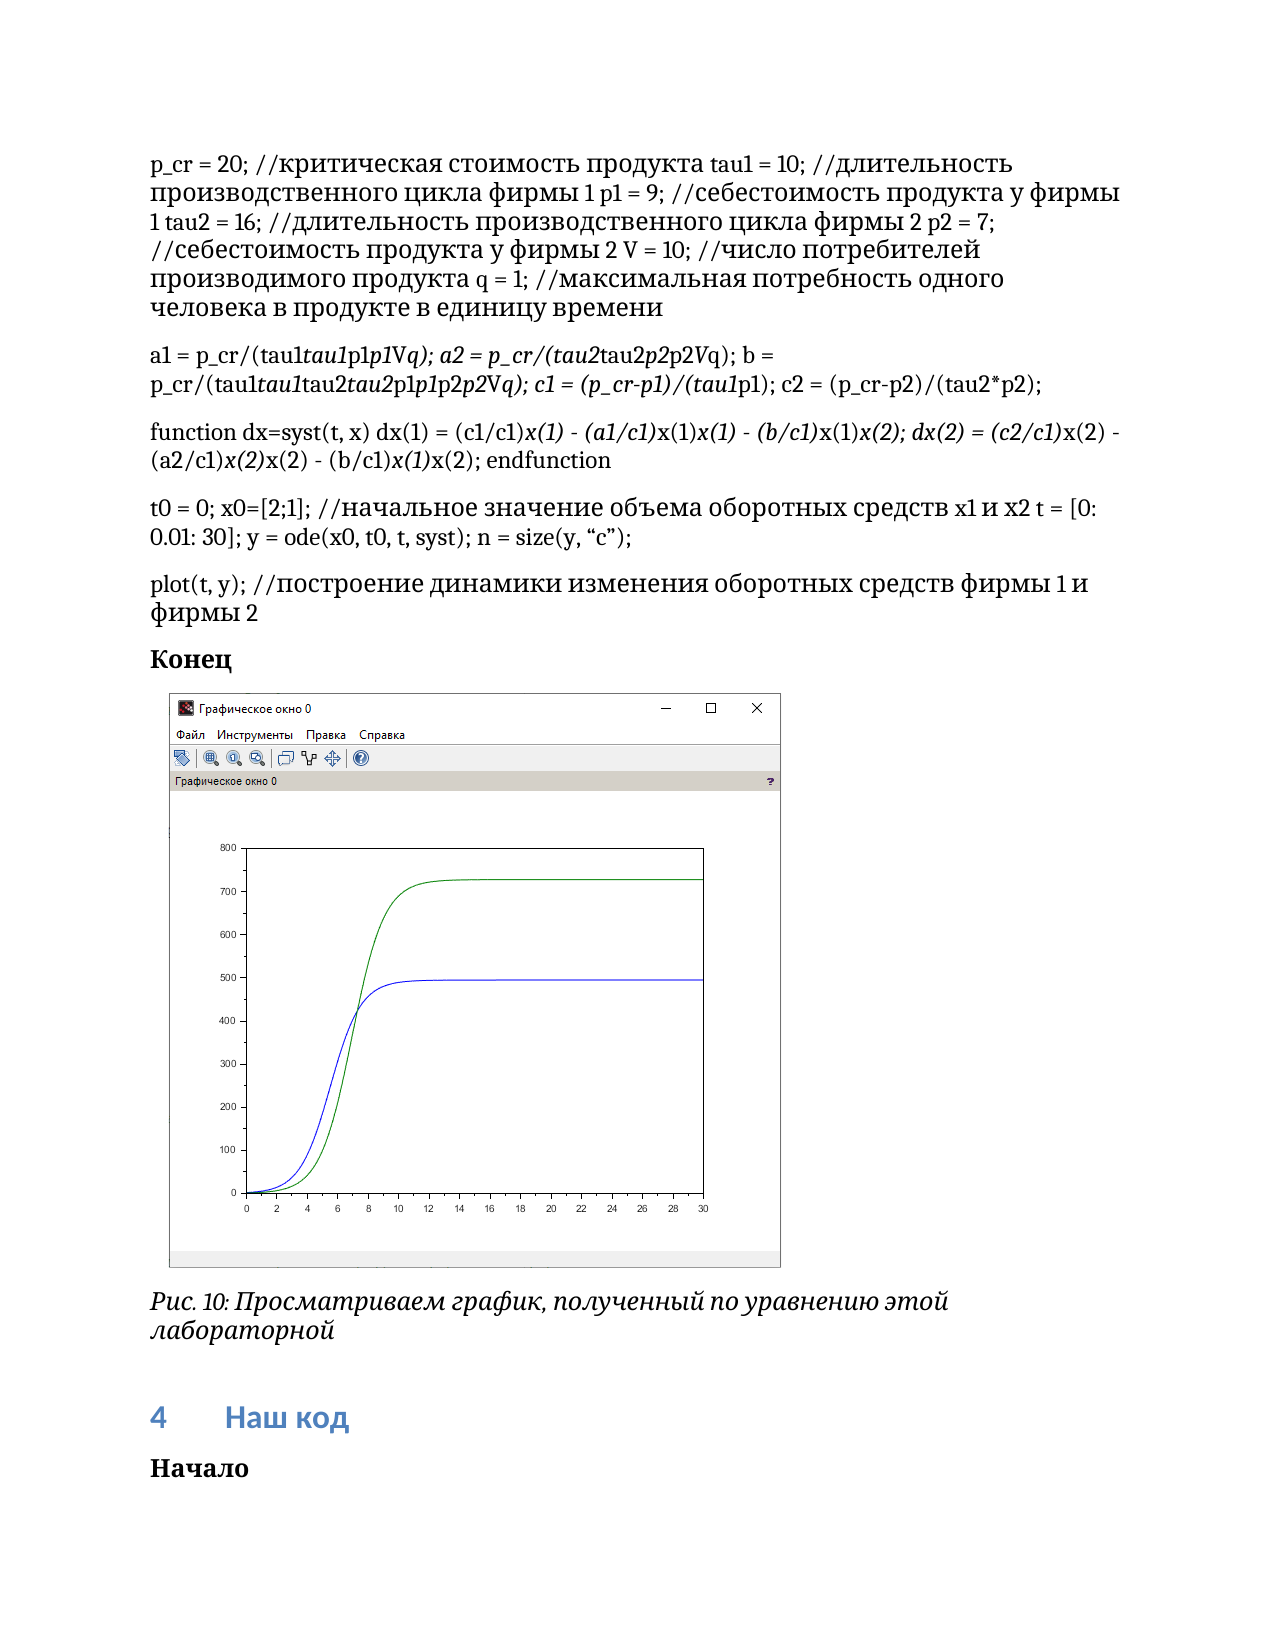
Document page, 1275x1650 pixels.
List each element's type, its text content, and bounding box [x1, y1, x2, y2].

text function dx=syst(t, x) dx(1) = (c1/c1)x(1) - (a1/c1)x(1)x(1) - (b/c1)x(1)x(2); dx(2) = (c2/c1)x(2) - (a2/c1)x(2)x(2) - (b/c1)x(1)x(2); endfunction [150, 417, 1125, 475]
text Начало [150, 1455, 1125, 1484]
subtitle 4 Наш код [150, 1396, 1125, 1436]
text Рис. 10: Просматриваем график, полученный по уравнению этой лабораторной [150, 1288, 1125, 1346]
text plot(t, y); //построение динамики изменения оборотных средств фирмы 1 и фирмы 2 [150, 570, 1125, 627]
text Конец [150, 646, 1125, 675]
text a1 = p_cr/(tau1tau1p1p1Vq); a2 = p_cr/(tau2tau2p2p2Vq); b = p_cr/(tau1tau1tau2tau2p1p1p2p2Vq); c1 = (p_cr-p1)/(tau1p1); c2 = (p_cr-p2)/(tau2*p2); [150, 341, 1125, 399]
text t0 = 0; x0=[2;1]; //начальное значение объема оборотных средств x1 и х2 t = [0: 0.01: 30]; y = ode(x0, t0, t, syst); n = size(y, “c”); [150, 494, 1125, 551]
text p_cr = 20; //критическая стоимость продукта tau1 = 10; //длительность производственного цикла фирмы 1 p1 = 9; //себестоимость продукта у фирмы 1 tau2 = 16; //длительность производственного цикла фирмы 2 p2 = 7; //себестоимость продукта у фирмы 2 V = 10; //число потребителей производимого продукта q = 1; //максимальная потребность одного человека в продукте в единицу времени [150, 150, 1125, 322]
picture [168, 693, 782, 1268]
